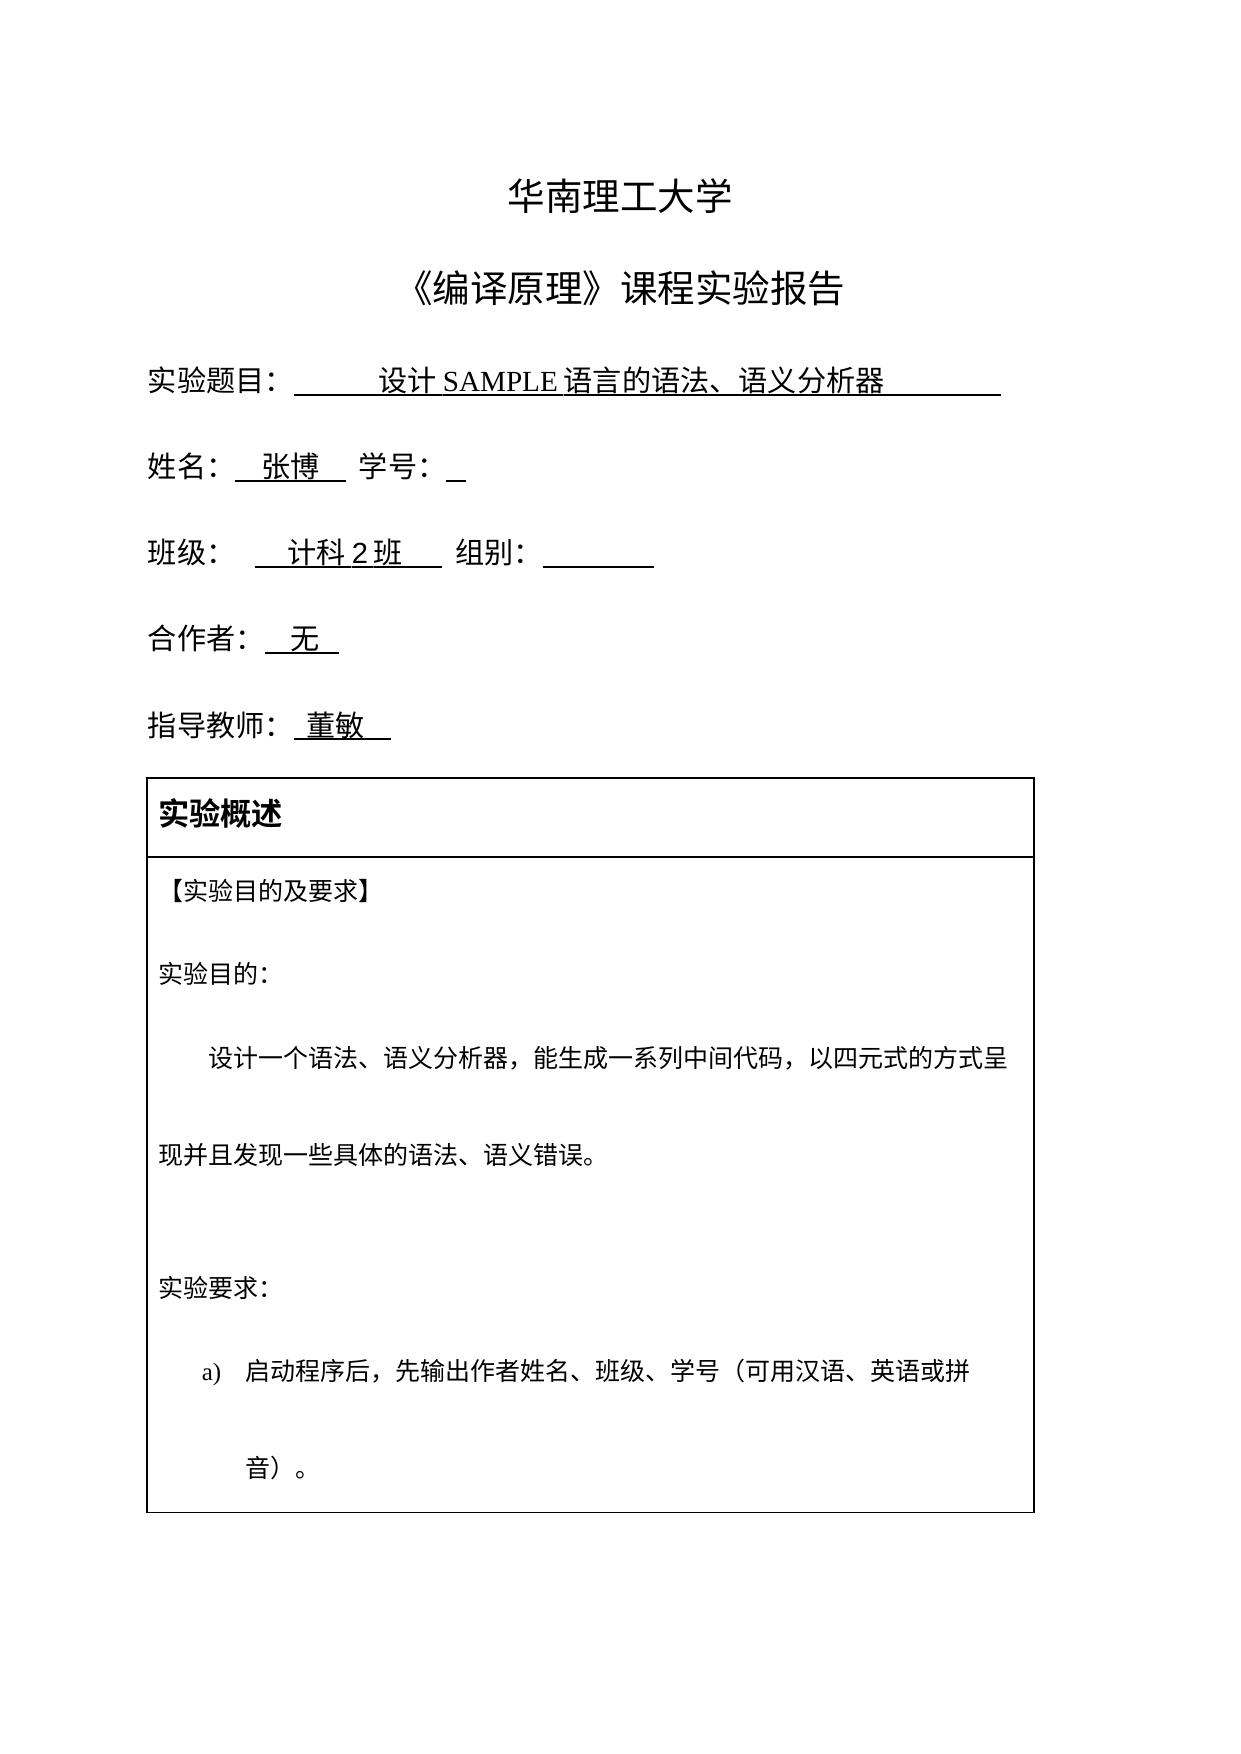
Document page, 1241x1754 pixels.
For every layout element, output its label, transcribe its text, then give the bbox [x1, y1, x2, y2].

text 《编译原理》课程实验报告 [148, 254, 1092, 319]
text 姓名： 张博 学号： [148, 432, 1092, 497]
text 指导教师： 董敏 [148, 691, 1092, 756]
text 实验题目： 设计SAMPLE语言的语法、语义分析器 [148, 346, 1092, 411]
text 华南理工大学 [148, 162, 1092, 227]
table_header 实验概述 [148, 779, 1033, 856]
text 合作者： 无 [148, 604, 1092, 669]
text 班级： 计科2班 组别： [148, 518, 1092, 583]
